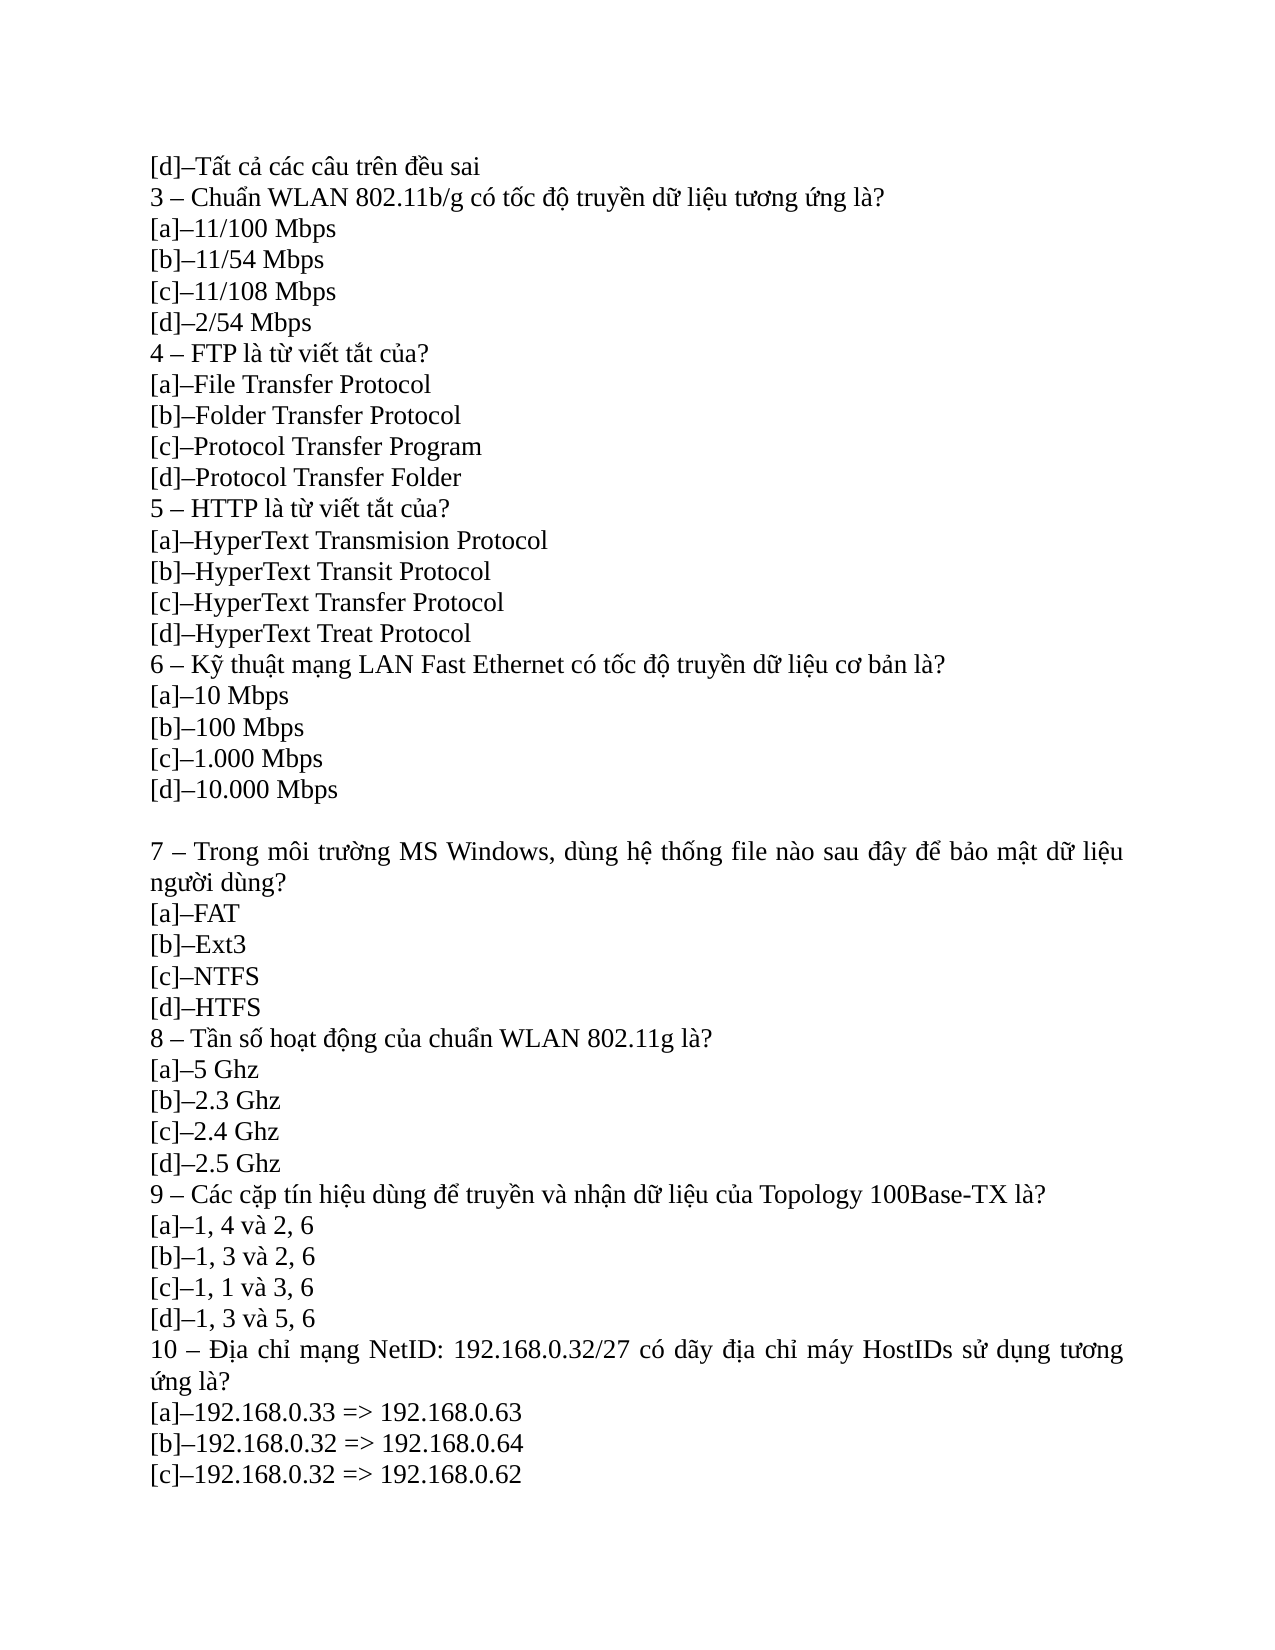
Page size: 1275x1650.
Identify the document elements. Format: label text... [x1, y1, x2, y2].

list [d]–1, 3 và 5, 6 [150, 1302, 1125, 1333]
list [a]–192.168.0.33 => 192.168.0.63 [150, 1396, 1125, 1427]
list [a]–11/100 Mbps [150, 212, 1125, 243]
list [b]–2.3 Ghz [150, 1084, 1125, 1116]
list [c]–Protocol Transfer Program [150, 430, 1125, 461]
list [d]–HTFS [150, 991, 1125, 1022]
list [b]–11/54 Mbps [150, 243, 1125, 274]
list [a]–1, 4 và 2, 6 [150, 1209, 1125, 1240]
list [a]–10 Mbps [150, 679, 1125, 711]
list [b]–Ext3 [150, 929, 1125, 960]
list 4 – FTP là từ viết tắt của? [150, 337, 1125, 368]
list 5 – HTTP là từ viết tắt của? [150, 493, 1125, 524]
list 7 – Trong môi trường MS Windows, dùng hệ thống file nào sau đây để bảo mật dữ liệu người dùng? [150, 835, 1125, 897]
list 6 – Kỹ thuật mạng LAN Fast Ethernet có tốc độ truyền dữ liệu cơ bản là? [150, 648, 1125, 679]
list [d]–2/54 Mbps [150, 306, 1125, 337]
list [a]–5 Ghz [150, 1053, 1125, 1084]
list [c]–11/108 Mbps [150, 274, 1125, 306]
list [a]–File Transfer Protocol [150, 368, 1125, 399]
list [d]–10.000 Mbps [150, 773, 1125, 804]
list [b]–192.168.0.32 => 192.168.0.64 [150, 1427, 1125, 1458]
list [a]–FAT [150, 897, 1125, 929]
list [d]–Tất cả các câu trên đều sai [150, 150, 1125, 181]
list [d]–2.5 Ghz [150, 1147, 1125, 1178]
list 8 – Tần số hoạt động của chuẩn WLAN 802.11g là? [150, 1022, 1125, 1053]
list [b]–Folder Transfer Protocol [150, 399, 1125, 430]
list [b]–1, 3 và 2, 6 [150, 1240, 1125, 1271]
list [c]–1, 1 và 3, 6 [150, 1271, 1125, 1302]
list [d]–Protocol Transfer Folder [150, 461, 1125, 493]
list [b]–100 Mbps [150, 711, 1125, 742]
list [b]–HyperText Transit Protocol [150, 555, 1125, 586]
list [c]–192.168.0.32 => 192.168.0.62 [150, 1458, 1125, 1489]
list [c]–HyperText Transfer Protocol [150, 586, 1125, 617]
list [c]–NTFS [150, 960, 1125, 991]
list [c]–1.000 Mbps [150, 742, 1125, 773]
list [d]–HyperText Treat Protocol [150, 617, 1125, 648]
list 3 – Chuẩn WLAN 802.11b/g có tốc độ truyền dữ liệu tương ứng là? [150, 181, 1125, 212]
list 9 – Các cặp tín hiệu dùng để truyền và nhận dữ liệu của Topology 100Base-TX là? [150, 1178, 1125, 1209]
list 10 – Địa chỉ mạng NetID: 192.168.0.32/27 có dãy địa chỉ máy HostIDs sử dụng tương ứng là? [150, 1333, 1125, 1396]
list [a]–HyperText Transmision Protocol [150, 524, 1125, 555]
list [c]–2.4 Ghz [150, 1116, 1125, 1147]
